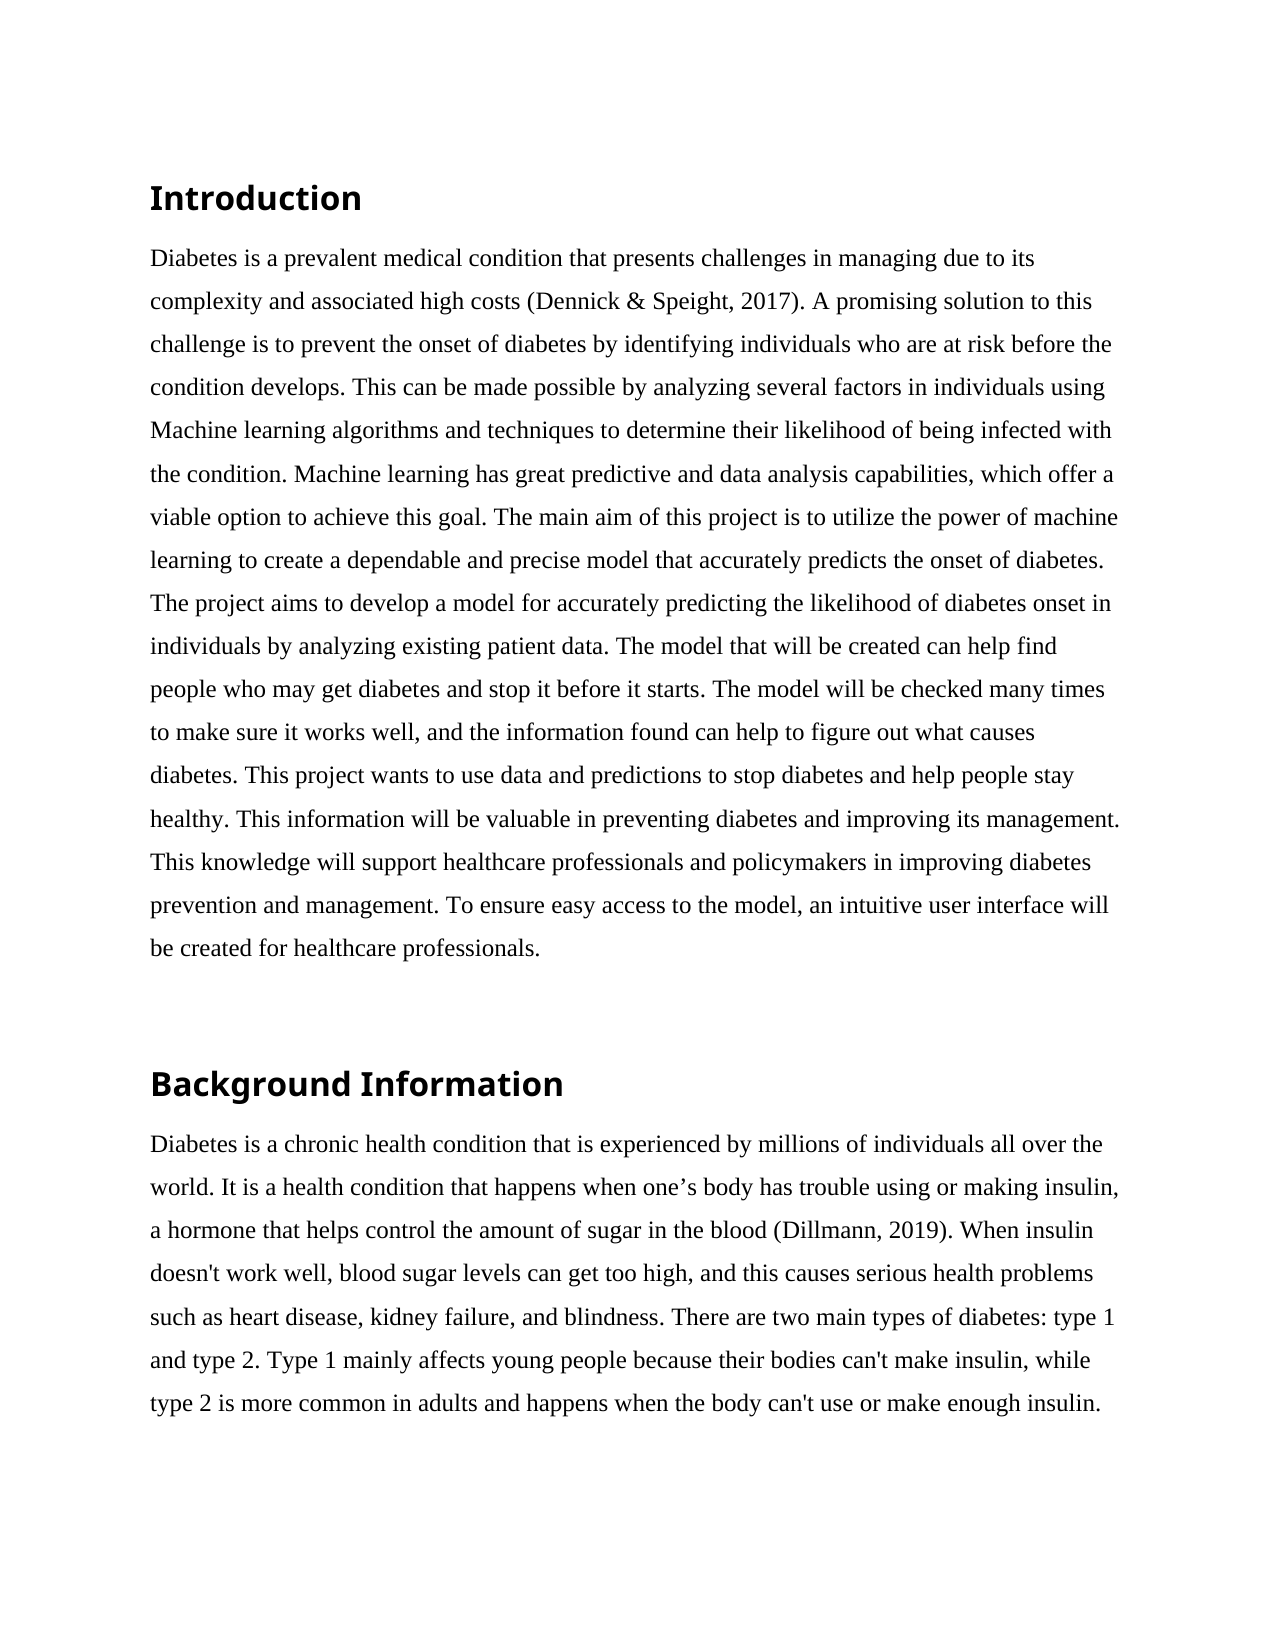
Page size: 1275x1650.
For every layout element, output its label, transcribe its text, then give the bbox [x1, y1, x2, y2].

text Diabetes is a prevalent medical condition that presents challenges in managing due to its complexity and associated high costs (Dennick & Speight, 2017). A promising solution to this challenge is to prevent the onset of diabetes by identifying individuals who are at risk before the condition develops. This can be made possible by analyzing several factors in individuals using Machine learning algorithms and techniques to determine their likelihood of being infected with the condition. Machine learning has great predictive and data analysis capabilities, which offer a viable option to achieve this goal. The main aim of this project is to utilize the power of machine learning to create a dependable and precise model that accurately predicts the onset of diabetes. The project aims to develop a model for accurately predicting the likelihood of diabetes onset in individuals by analyzing existing patient data. The model that will be created can help find people who may get diabetes and stop it before it starts. The model will be checked many times to make sure it works well, and the information found can help to figure out what causes diabetes. This project wants to use data and predictions to stop diabetes and help people stay healthy. This information will be valuable in preventing diabetes and improving its management. This knowledge will support healthcare professionals and policymakers in improving diabetes prevention and management. To ensure easy access to the model, an intuitive user interface will be created for healthcare professionals. [150, 243, 1125, 962]
subtitle Background Information [150, 1061, 1125, 1106]
subtitle Introduction [150, 175, 1125, 220]
text Diabetes is a chronic health condition that is experienced by millions of individuals all over the world. It is a health condition that happens when one’s body has trouble using or making insulin, a hormone that helps control the amount of sugar in the blood (Dillmann, 2019). When insulin doesn't work well, blood sugar levels can get too high, and this causes serious health problems such as heart disease, kidney failure, and blindness. There are two main types of diabetes: type 1 and type 2. Type 1 mainly affects young people because their bodies can't make insulin, while type 2 is more common in adults and happens when the body can't use or make enough insulin. [150, 1129, 1125, 1417]
